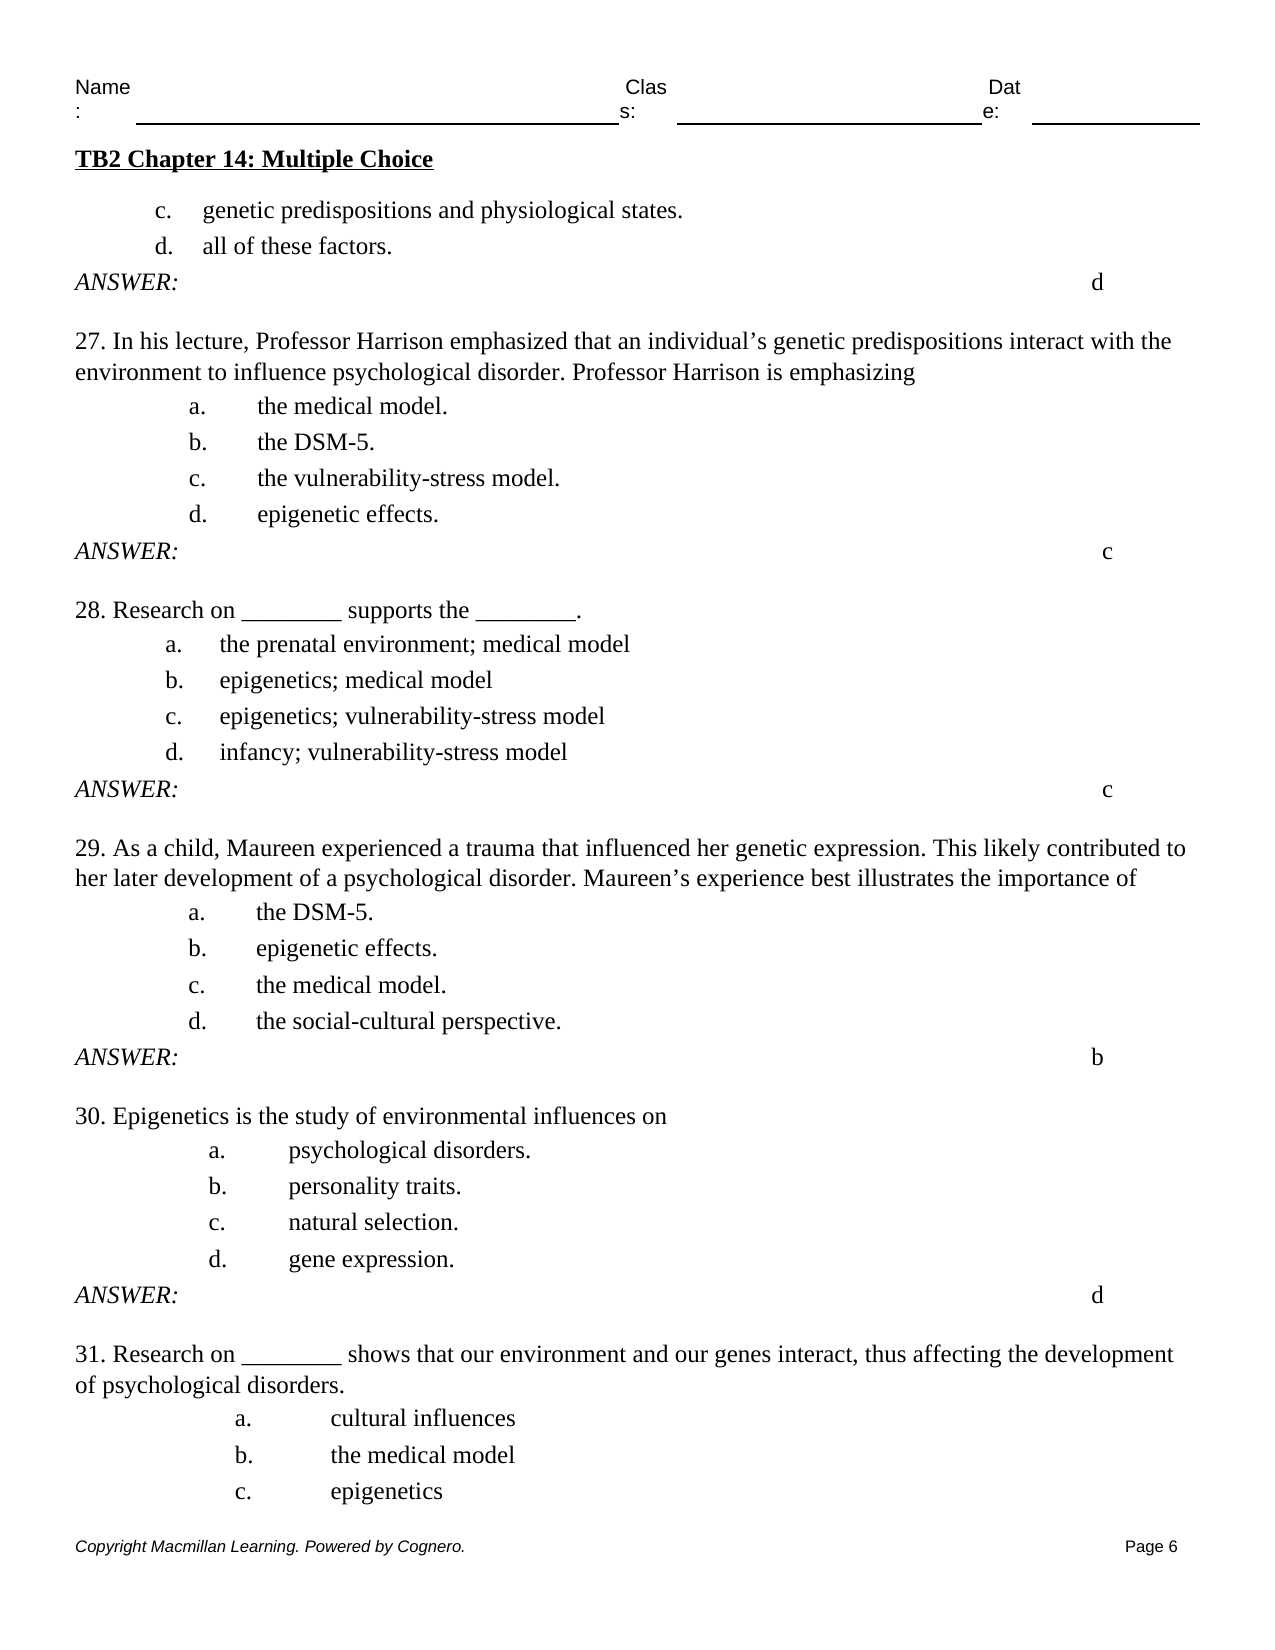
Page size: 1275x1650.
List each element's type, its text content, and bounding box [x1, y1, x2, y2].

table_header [75, 1339, 1200, 1509]
table_header 28. Research on ________ supports the ________. [75, 595, 1200, 806]
table_header 27. In his lecture, Professor Harrison emphasized that an individual’s genetic predispositions interact with the environment to influence psychological disorder. Professor Harrison is emphasizing [75, 326, 1200, 568]
table_header 30. Epigenetics is the study of environmental influences on [75, 1101, 1200, 1312]
table_header 29. As a child, Maureen experienced a trauma that influenced her genetic expression. This likely contributed to her later development of a psychological disorder. Maureen’s experience best illustrates the importance of [75, 833, 1200, 1074]
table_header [75, 192, 1200, 299]
